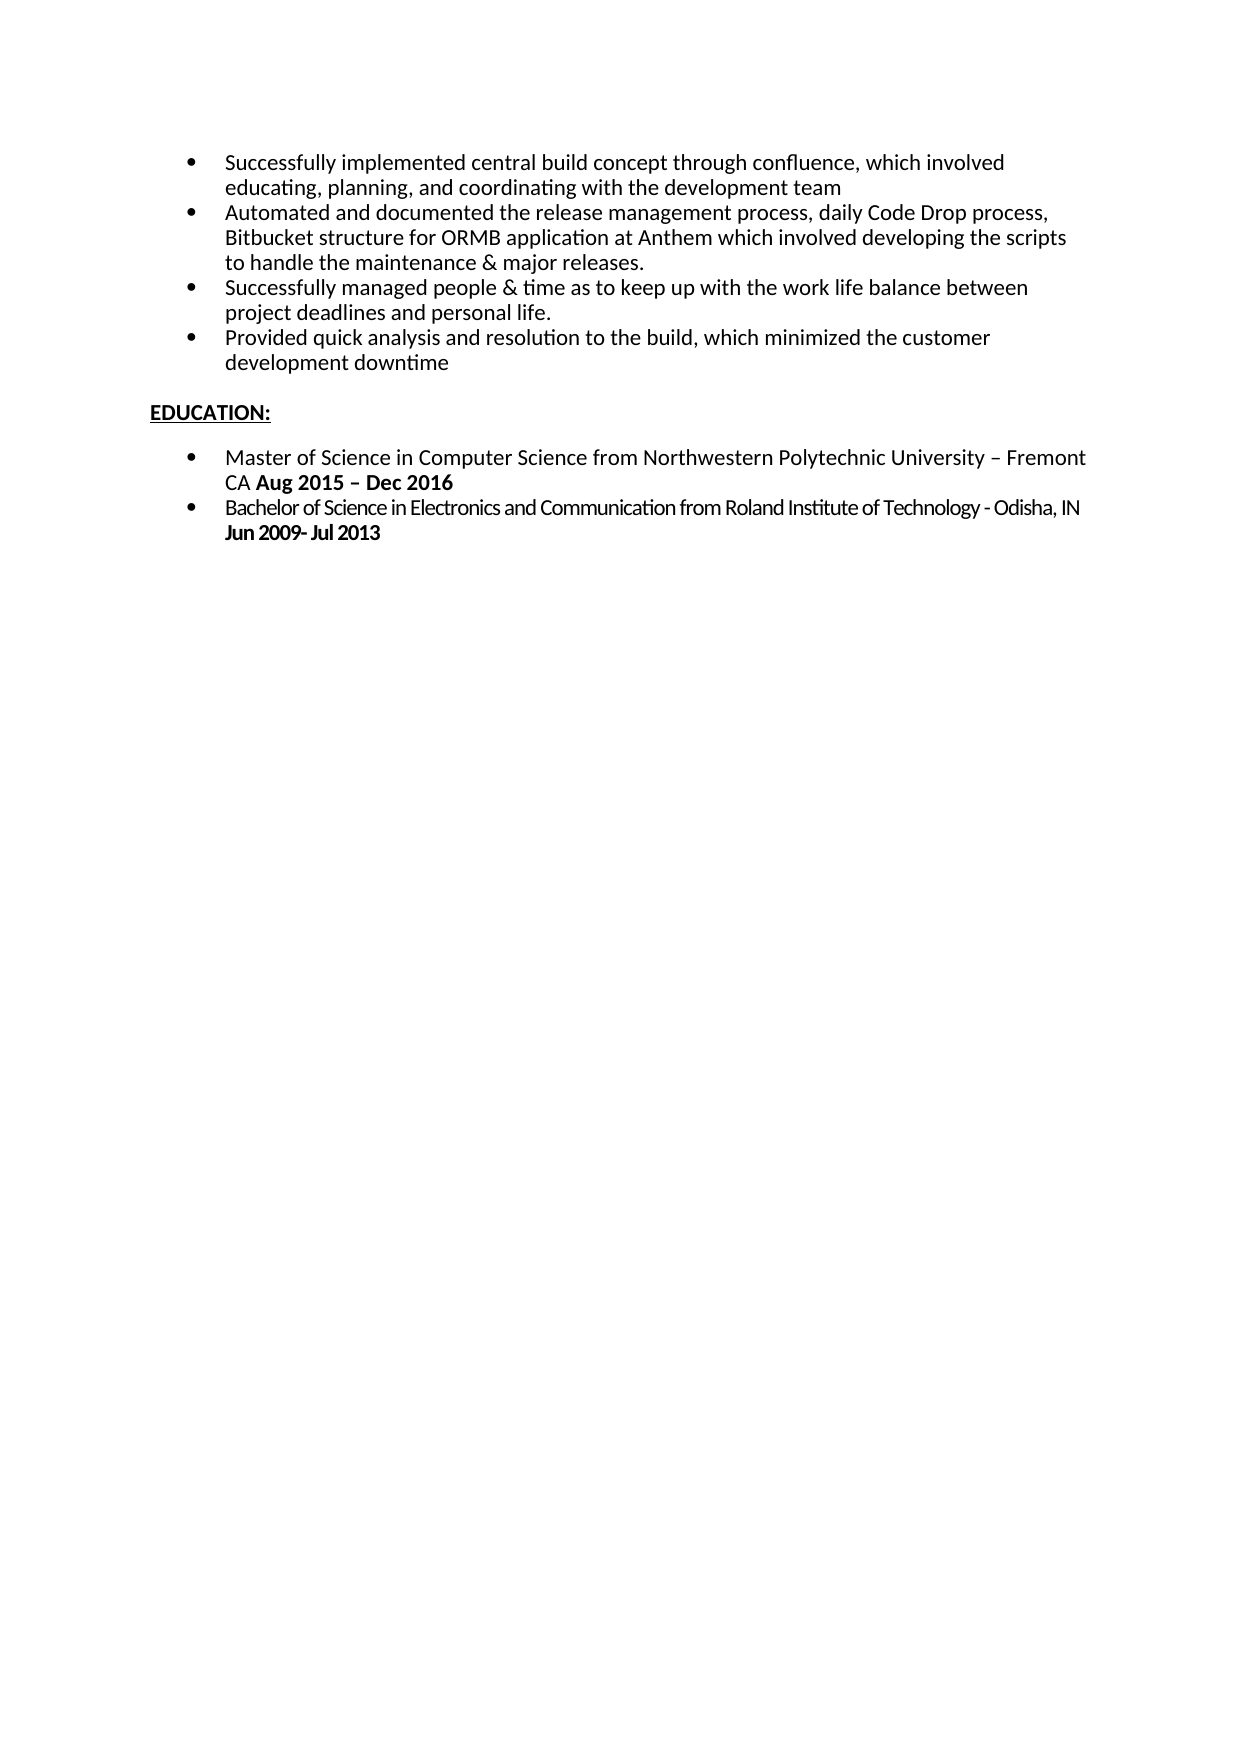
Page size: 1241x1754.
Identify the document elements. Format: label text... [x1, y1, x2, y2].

list Automated and documented the release management process, daily Code Drop process, Bitbucket structure for ORMB application at Anthem which involved developing the scripts to handle the maintenance & major releases. [181, 200, 1069, 275]
list Successfully managed people & time as to keep up with the work life balance between project deadlines and personal life. [181, 275, 1069, 325]
list Bachelor of Science in Electronics and Communication from Roland Institute of Technology - Odisha, IN Jun 2009- Jul 2013 [187, 496, 1090, 546]
list Successfully implemented central build concept through confluence, which involved educating, planning, and coordinating with the development team [181, 150, 1069, 200]
text EDUCATION: [150, 400, 1090, 425]
list Master of Science in Computer Science from Northwestern Polytechnic University – Fremont CA Aug 2015 – Dec 2016 [187, 446, 1090, 496]
list Provided quick analysis and resolution to the build, which minimized the customer development downtime [181, 325, 1069, 375]
